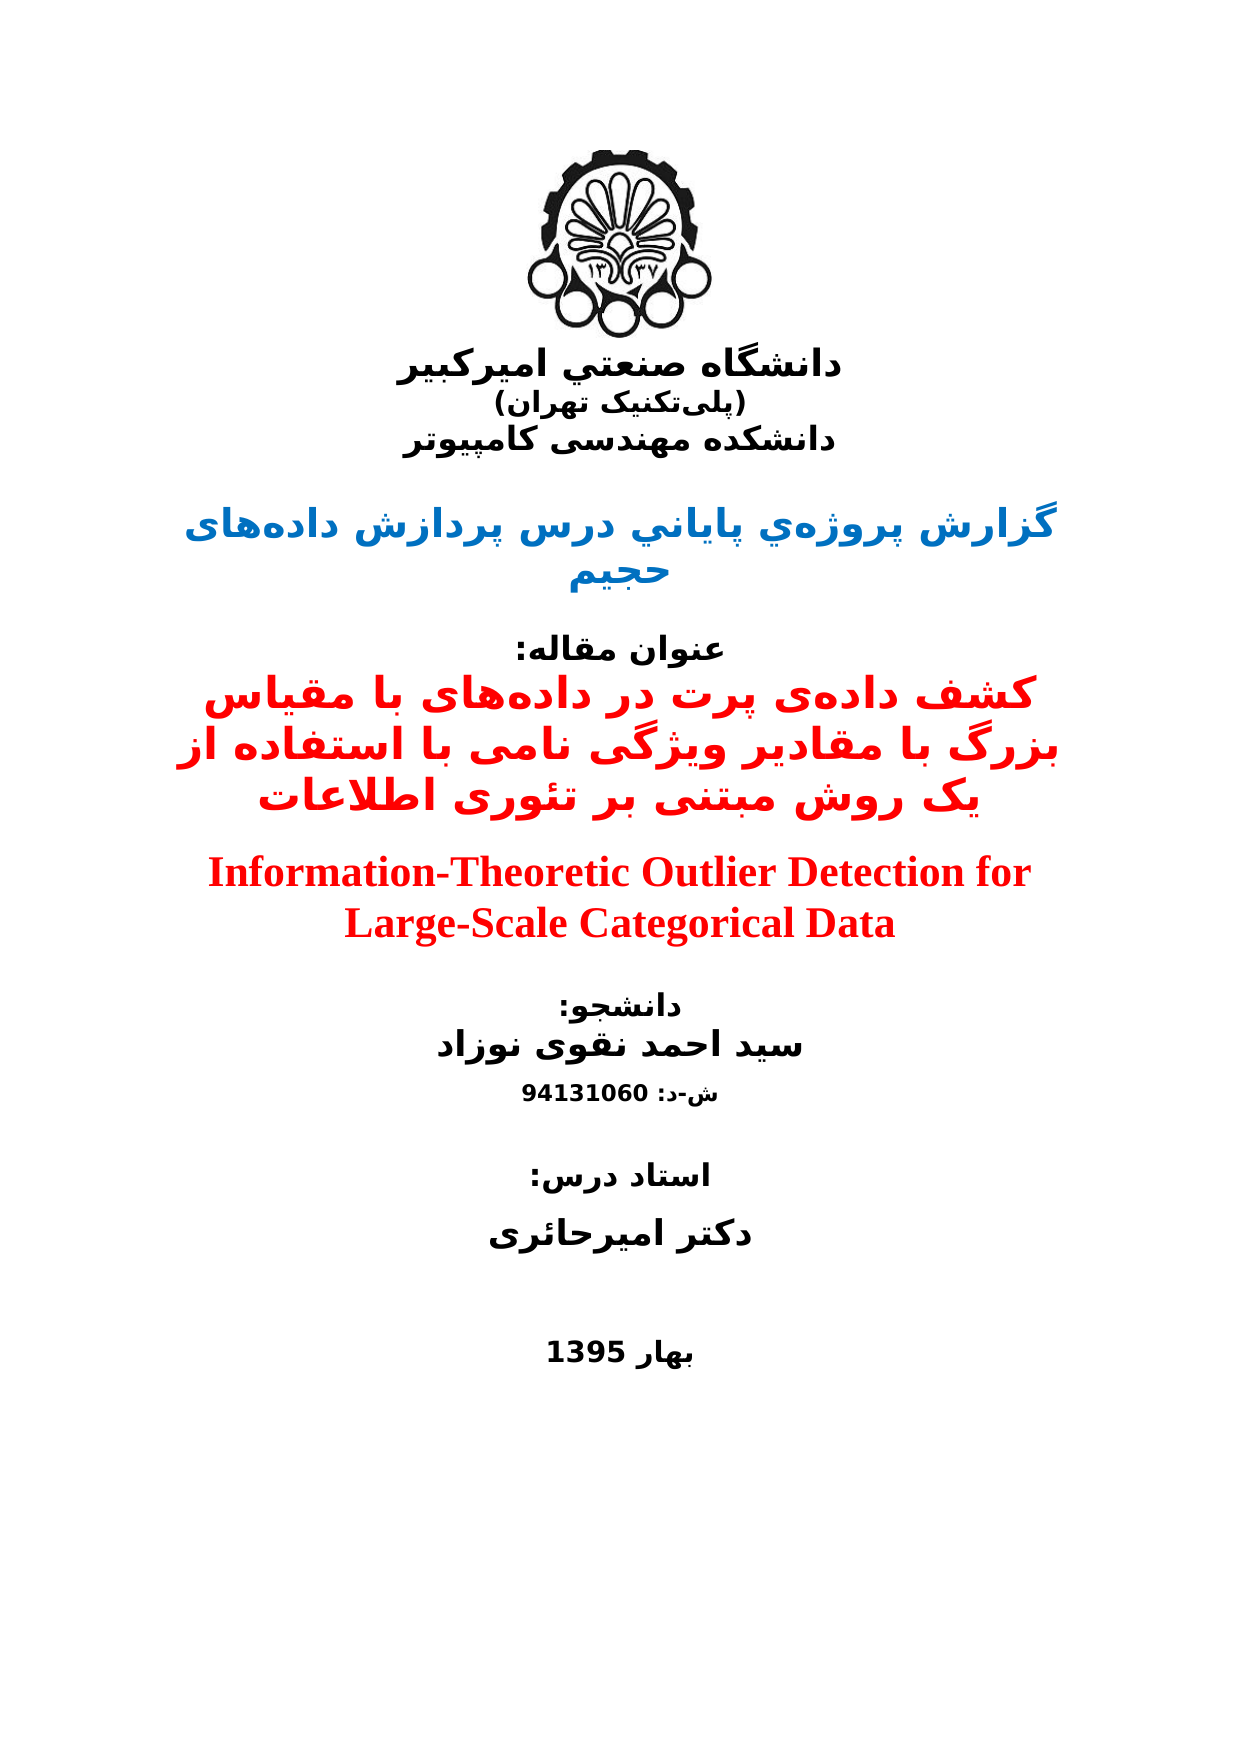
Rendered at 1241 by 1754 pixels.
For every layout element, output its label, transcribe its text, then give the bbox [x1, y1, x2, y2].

title استاد درس: [150, 1158, 1090, 1194]
title عنوان مقاله: [150, 629, 1090, 668]
picture [526, 150, 714, 342]
title کشف داده‌ی پرت در داده‌های با مقیاس بزرگ با مقادیر ویژگی نامی با استفاده از یک روش مبتنی بر تئوری اطلاعات [150, 668, 1090, 821]
title دکتر امیرحائری [150, 1212, 1090, 1253]
title دانشگاه صنعتي امیرکبیر (پلی‌تکنیک تهران) [150, 342, 1090, 419]
text دانشجو: [150, 987, 1090, 1024]
text سید احمد نقوی نوزاد [150, 1024, 1090, 1065]
title بهار 1395 [150, 1335, 1090, 1369]
title دانشكده مهندسی کامپیوتر [150, 419, 1090, 458]
text ش-د: 94131060 [150, 1081, 1090, 1107]
title Information-Theoretic Outlier Detection for Large-Scale Categorical Data [150, 846, 1090, 946]
title گزارش پروژه‌ي پاياني درس پردازش داده‌های حجیم [150, 501, 1090, 593]
